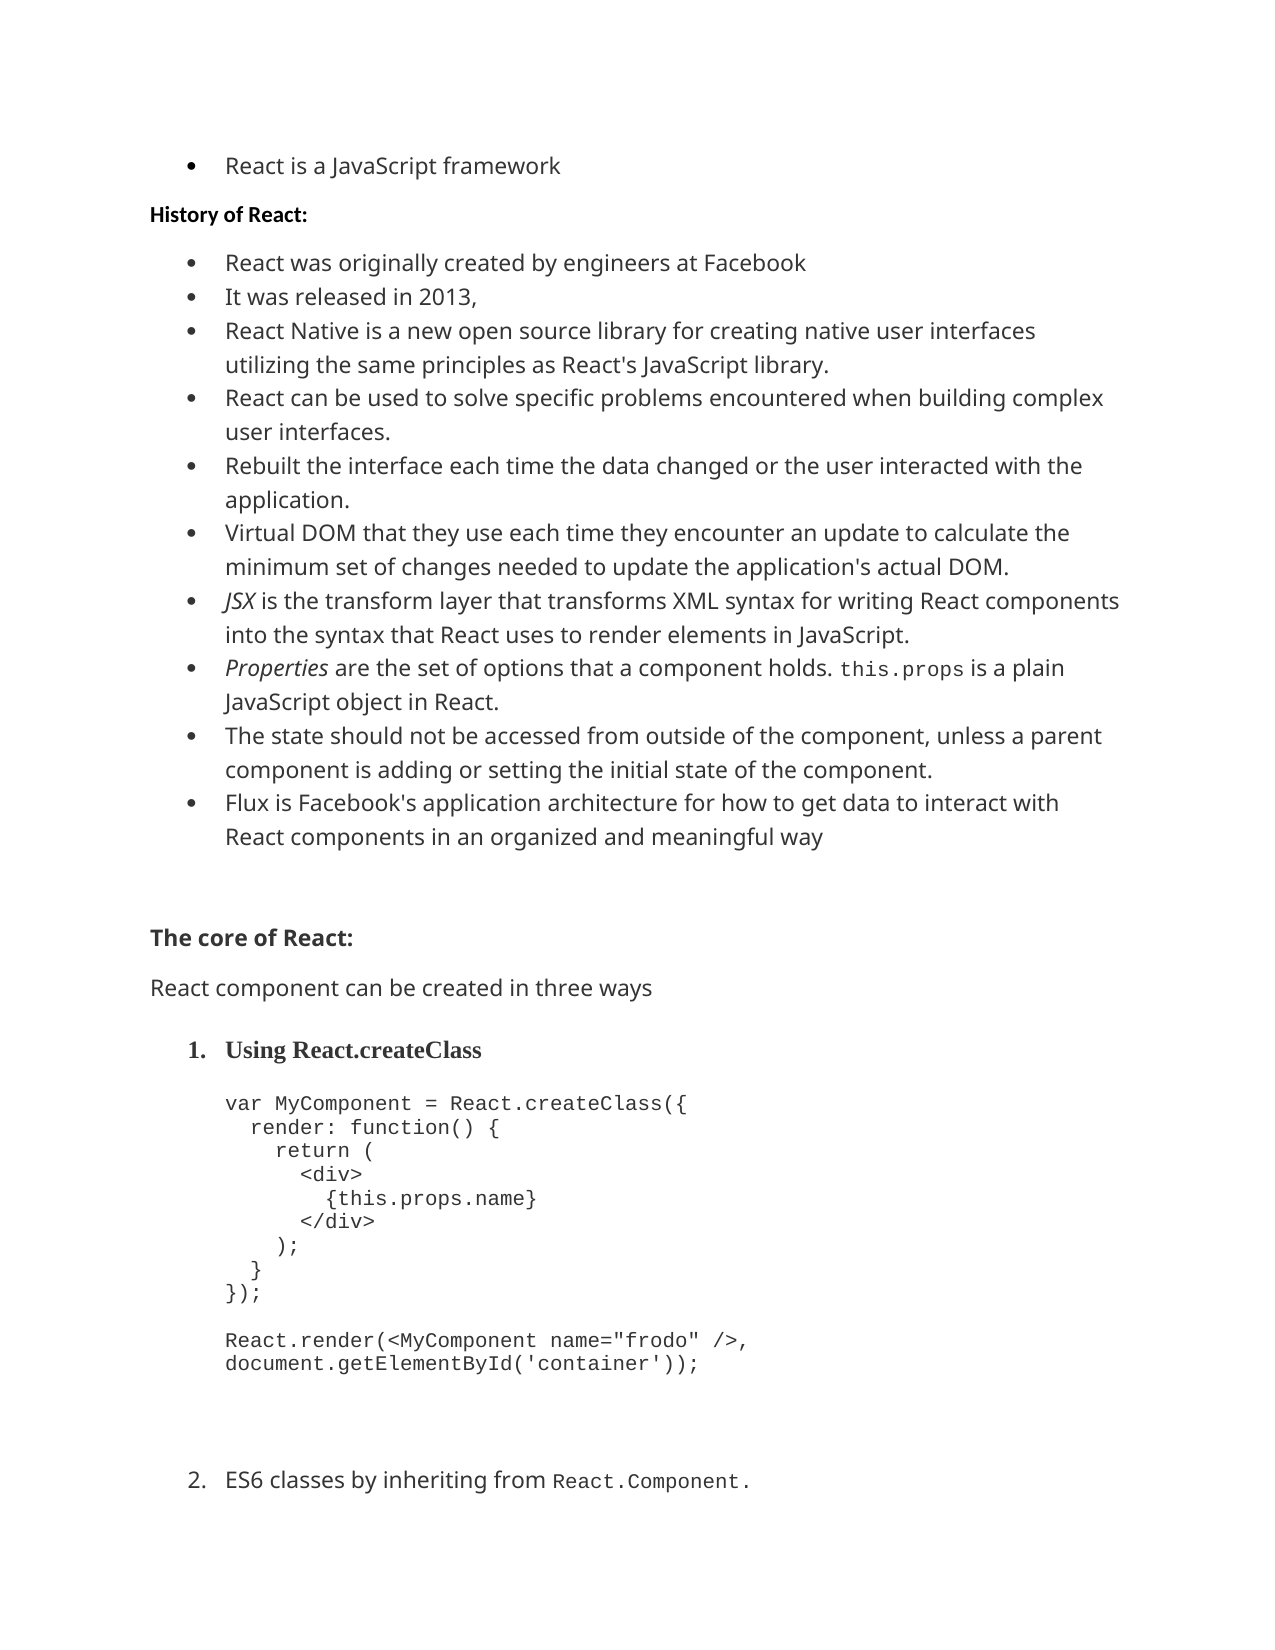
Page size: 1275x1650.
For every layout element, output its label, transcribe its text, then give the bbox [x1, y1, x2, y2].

list React is a JavaScript framework [187, 150, 1125, 181]
list It was released in 2013, [187, 281, 1125, 312]
list Flux is Facebook's application architecture for how to get data to interact with React components in an organized and meaningful way [187, 787, 1125, 852]
list }); [225, 1282, 1125, 1306]
list The state should not be accessed from outside of the component, unless a parent component is adding or setting the initial state of the component. [187, 720, 1125, 785]
list Properties are the set of options that a component holds. this.props is a plain JavaScript object in React. [187, 652, 1125, 717]
list {this.props.name} [225, 1188, 1125, 1211]
list React Native is a new open source library for creating native user interfaces utilizing the same principles as React's JavaScript library. [187, 315, 1125, 380]
list Virtual DOM that they use each time they encounter an update to calculate the minimum set of changes needed to update the application's actual DOM. [187, 517, 1125, 582]
list ES6 classes by inheriting from React.Component. [187, 1464, 1125, 1495]
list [225, 1329, 1125, 1377]
list <div> [225, 1164, 1125, 1188]
text The core of React: [150, 922, 1125, 953]
list React was originally created by engineers at Facebook [187, 247, 1125, 278]
list } [225, 1259, 1125, 1282]
list </div> [225, 1211, 1125, 1235]
list JSX is the transform layer that transforms XML syntax for writing React components into the syntax that React uses to render elements in JavaScript. [187, 585, 1125, 650]
list var MyComponent = React.createClass({ [225, 1093, 1125, 1117]
list render: function() { [225, 1117, 1125, 1140]
text React component can be created in three ways [150, 972, 1125, 1003]
list ); [225, 1235, 1125, 1259]
text History of React: [150, 200, 1125, 228]
list Rebuilt the interface each time the data changed or the user interacted with the application. [187, 450, 1125, 515]
list React can be used to solve specific problems encountered when building complex user interfaces. [187, 382, 1125, 447]
subtitle Using React.createClass [187, 1035, 1125, 1064]
list return ( [225, 1140, 1125, 1164]
